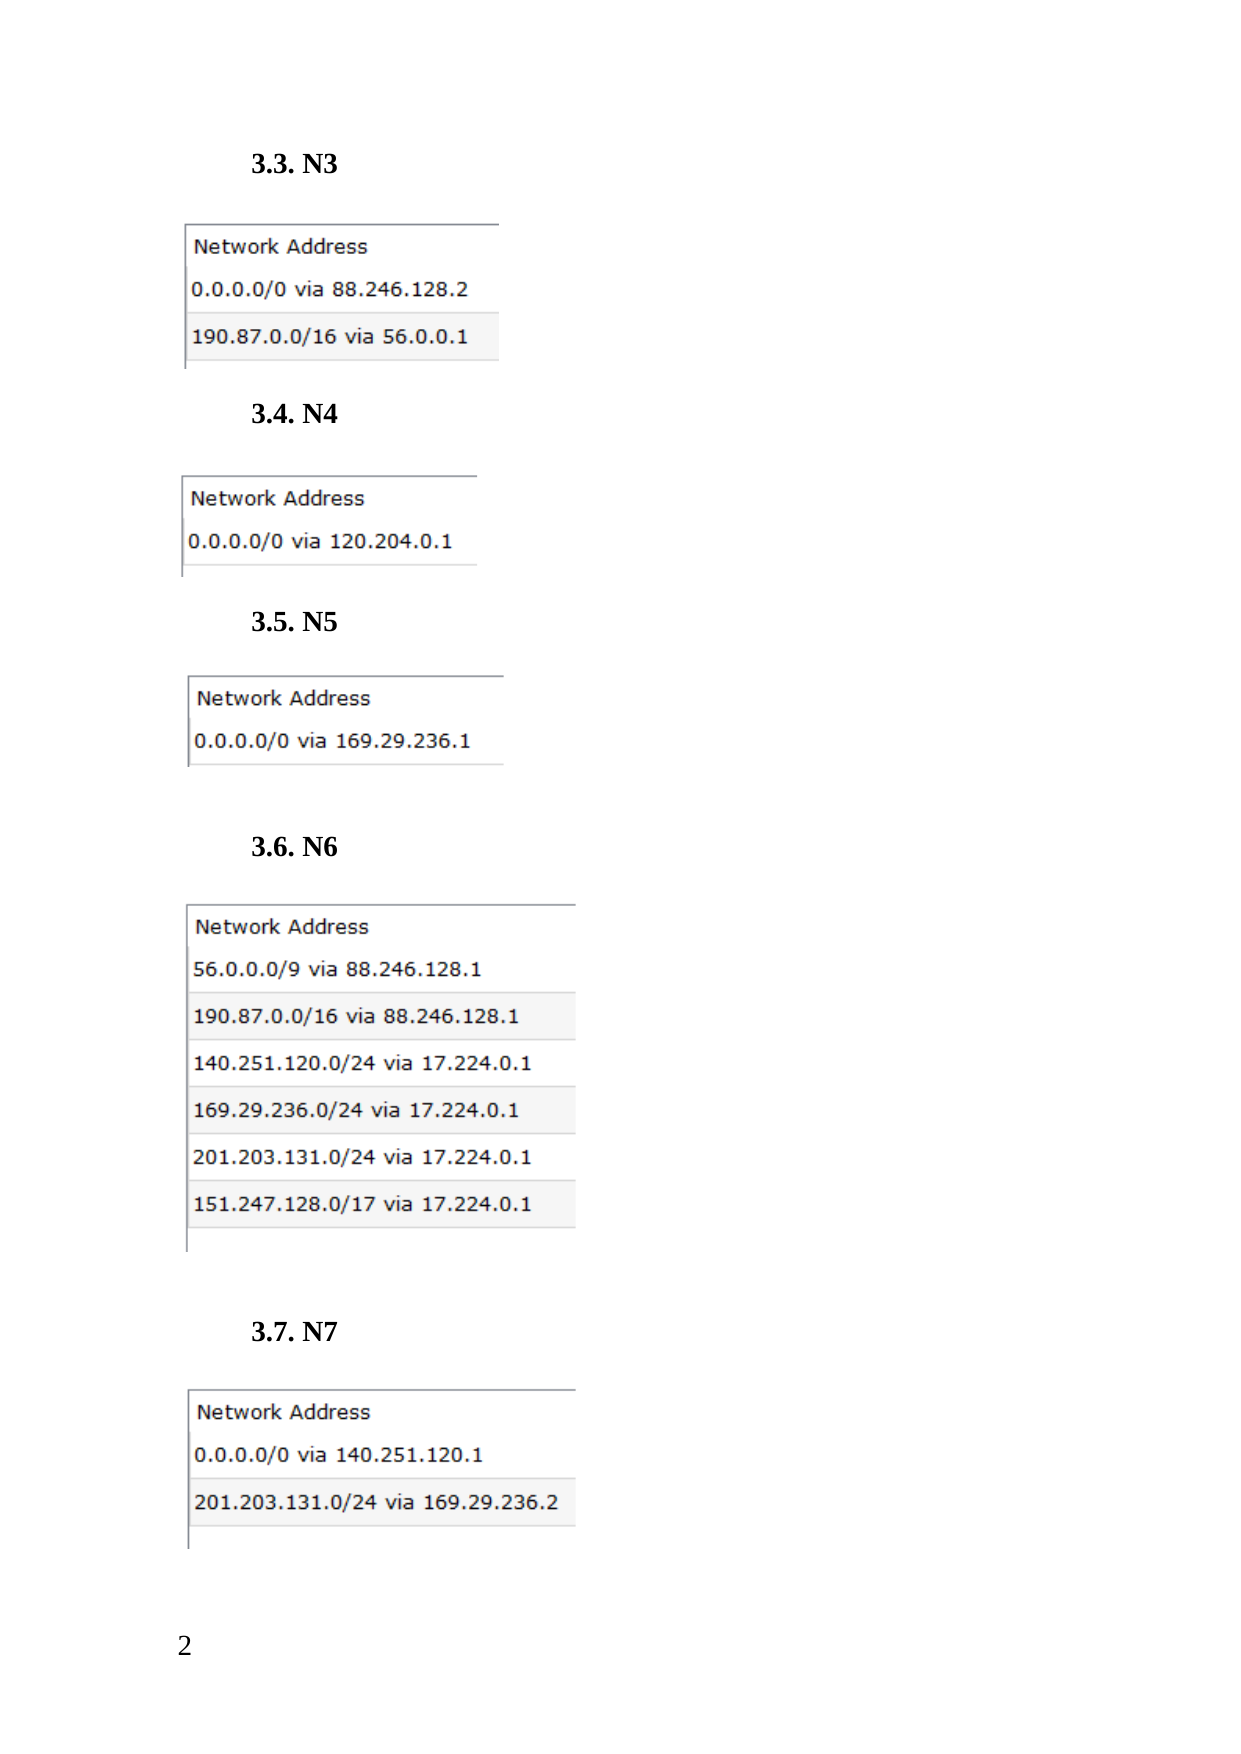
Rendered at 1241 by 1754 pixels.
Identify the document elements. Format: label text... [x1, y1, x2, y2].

subtitle 3.7. N7 [251, 1314, 1152, 1347]
subtitle 3.3. N3 [251, 146, 1152, 180]
picture [177, 1381, 576, 1549]
picture [177, 671, 504, 767]
picture [177, 463, 478, 577]
picture [177, 895, 576, 1252]
subtitle 3.6. N6 [251, 829, 1152, 862]
picture [177, 213, 499, 369]
subtitle 3.4. N4 [251, 397, 1152, 430]
subtitle 3.5. N5 [251, 604, 1152, 638]
